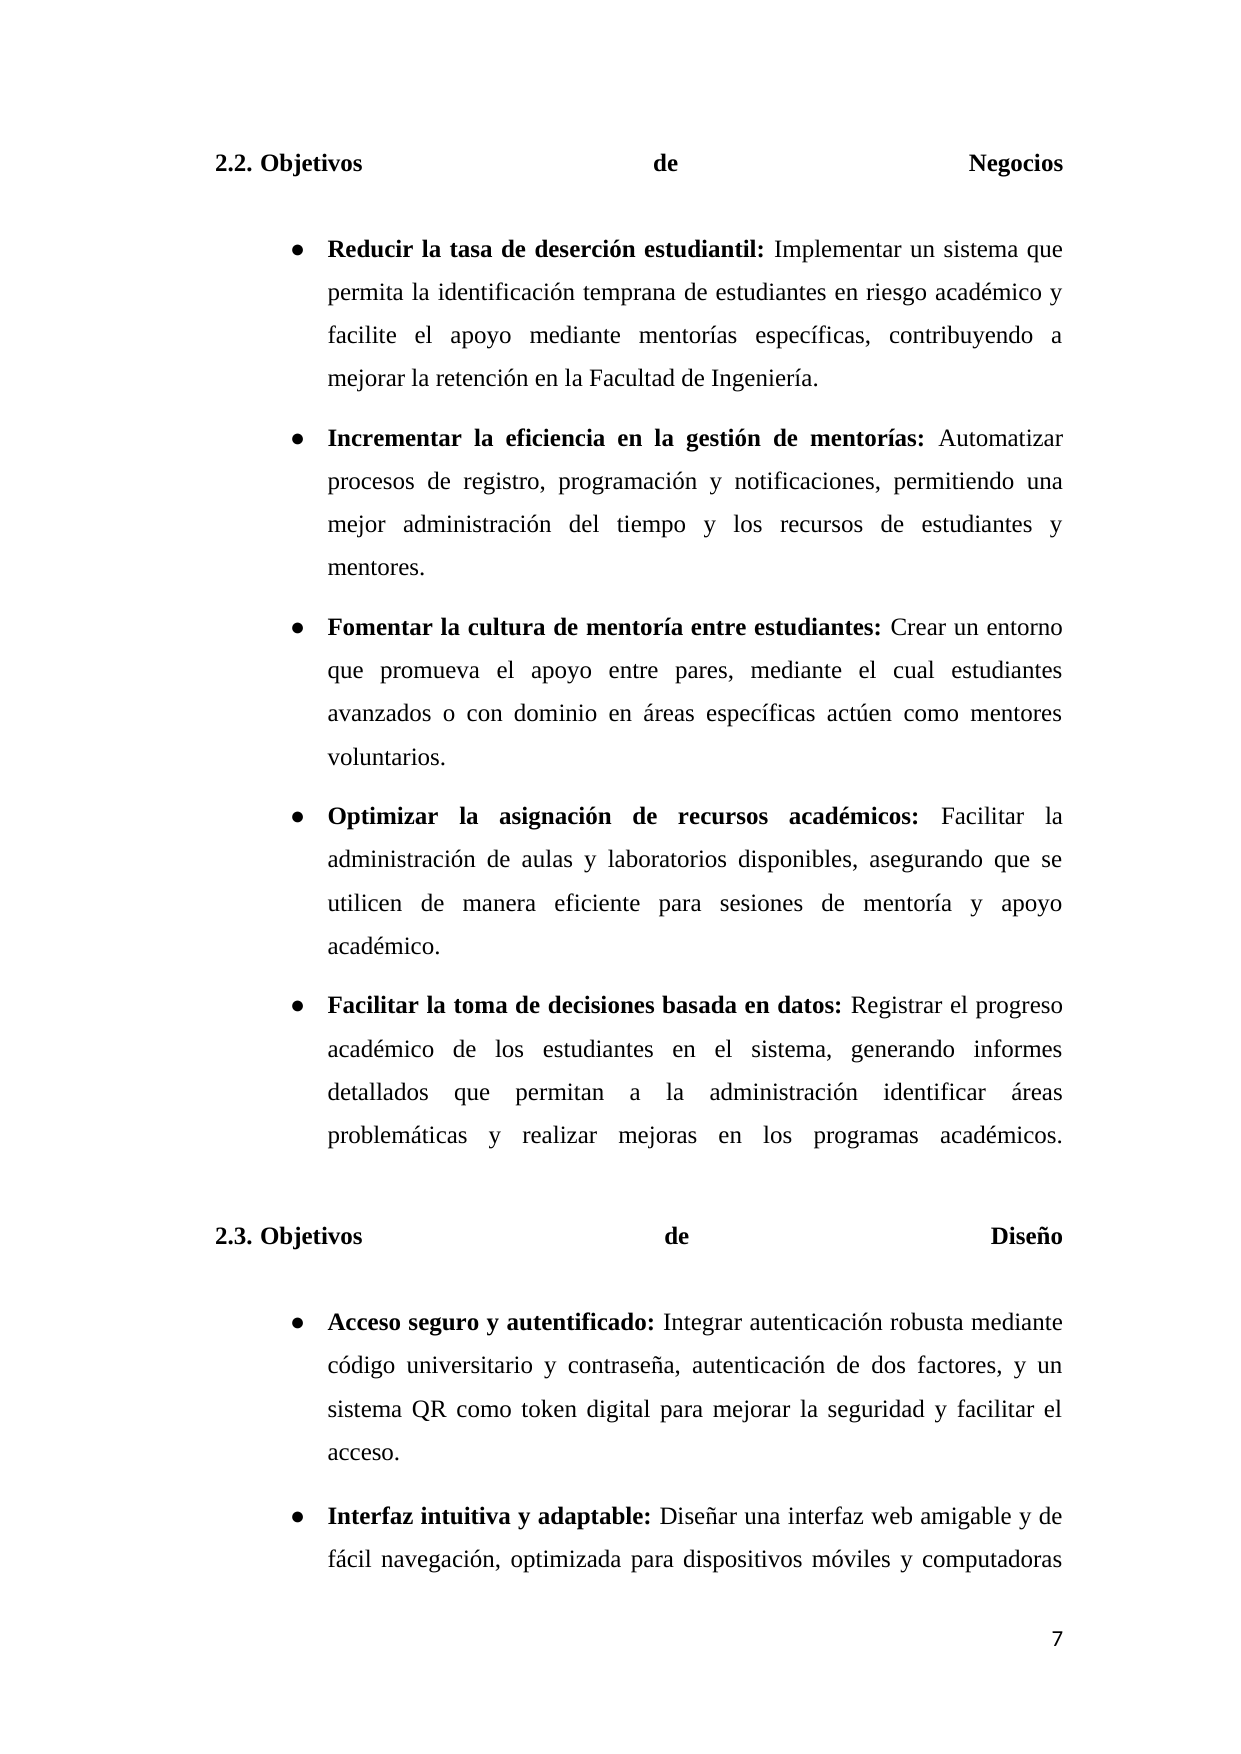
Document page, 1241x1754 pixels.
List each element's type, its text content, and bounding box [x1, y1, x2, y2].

list Optimizar la asignación de recursos académicos: Facilitar la administración de aulas y laboratorios disponibles, asegurando que se utilicen de manera eficiente para sesiones de mentoría y apoyo académico. [290, 801, 1063, 959]
list Acceso seguro y autentificado: Integrar autenticación robusta mediante código universitario y contraseña, autenticación de dos factores, y un sistema QR como token digital para mejorar la seguridad y facilitar el acceso. [290, 1307, 1063, 1466]
list Fomentar la cultura de mentoría entre estudiantes: Crear un entorno que promueva el apoyo entre pares, mediante el cual estudiantes avanzados o con dominio en áreas específicas actúen como mentores voluntarios. [290, 612, 1063, 770]
subtitle Objetivos de Diseño [215, 1221, 1063, 1293]
subtitle Objetivos de Negocios [215, 148, 1063, 219]
list Facilitar la toma de decisiones basada en datos: Registrar el progreso académico de los estudiantes en el sistema, generando informes detallados que permitan a la administración identificar áreas problemáticas y realizar mejoras en los programas académicos. [290, 991, 1063, 1191]
